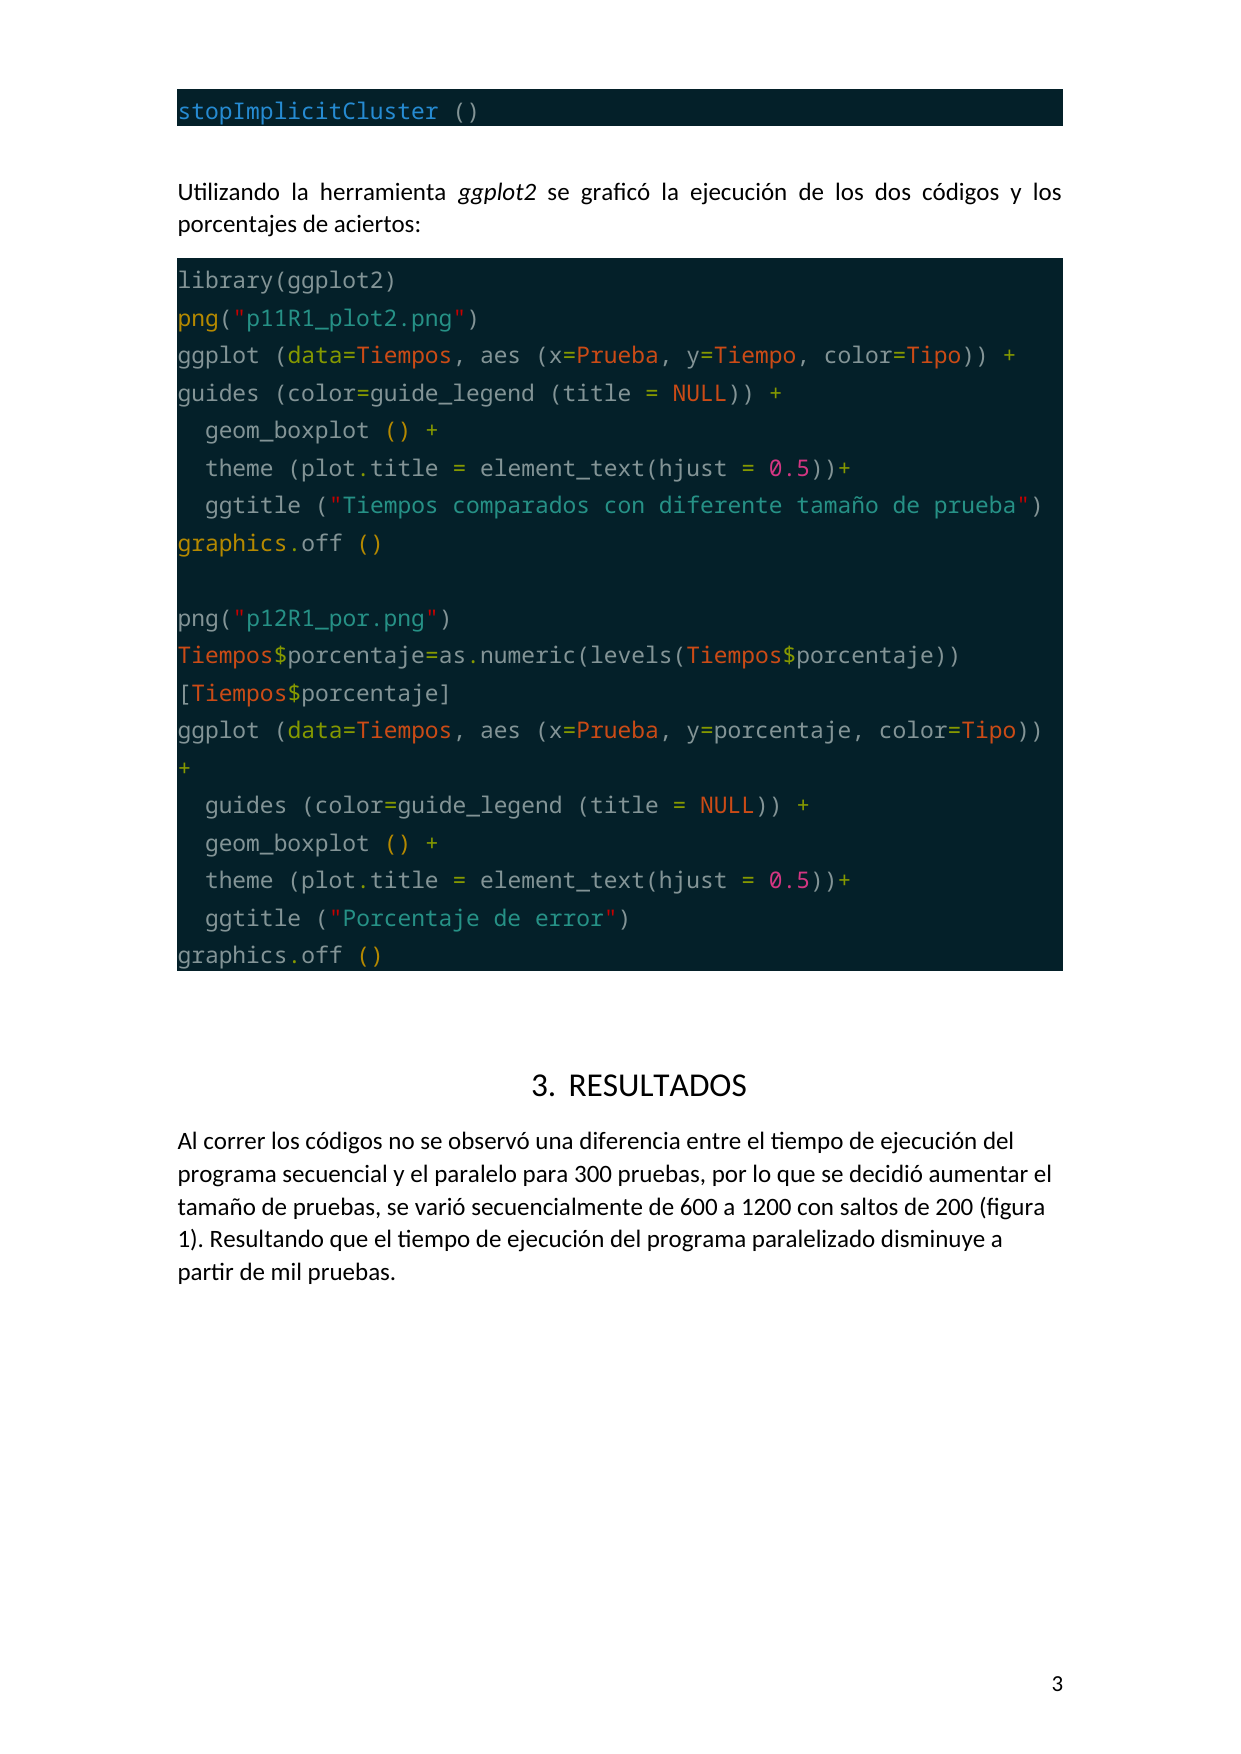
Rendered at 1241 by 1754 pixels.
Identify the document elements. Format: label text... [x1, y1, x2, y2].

text stopImplicitCluster () [177, 89, 1063, 126]
text theme (plot.title = element_text(hjust = 0.5))+ [177, 858, 1063, 896]
text png("p12R1_por.png") [177, 596, 1063, 633]
text theme (plot.title = element_text(hjust = 0.5))+ [177, 446, 1063, 483]
text Al correr los códigos no se observó una diferencia entre el tiempo de ejecución del programa secuencial y el paralelo para 300 pruebas, por lo que se decidió aumentar el tamaño de pruebas, se varió secuencialmente de 600 a 1200 con saltos de 200 (figura 1). Resultando que el tiempo de ejecución del programa paralelizado disminuye a partir de mil pruebas. [177, 1125, 1063, 1287]
text guides (color=guide_legend (title = NULL)) + [177, 783, 1063, 821]
text guides (color=guide_legend (title = NULL)) + [177, 371, 1063, 408]
text graphics.off () [177, 933, 1063, 971]
text ggplot (data=Tiempos, aes (x=Prueba, y=Tiempo, color=Tipo)) + [177, 333, 1063, 371]
text Tiempos$porcentaje=as.numeric(levels(Tiempos$porcentaje)) [Tiempos$porcentaje] [177, 633, 1063, 708]
text graphics.off () [177, 521, 1063, 558]
text Utilizando la herramienta ggplot2 se graficó la ejecución de los dos códigos y los porcentajes de aciertos: [177, 176, 1063, 239]
list RESULTADOS [215, 1064, 1063, 1105]
text ggtitle ("Porcentaje de error") [177, 896, 1063, 933]
text png("p11R1_plot2.png") [177, 296, 1063, 333]
text ggtitle ("Tiempos comparados con diferente tamaño de prueba") [177, 483, 1063, 521]
text geom_boxplot () + [177, 408, 1063, 446]
text library(ggplot2) [177, 258, 1063, 296]
text geom_boxplot () + [177, 821, 1063, 858]
text ggplot (data=Tiempos, aes (x=Prueba, y=porcentaje, color=Tipo)) + [177, 708, 1063, 783]
